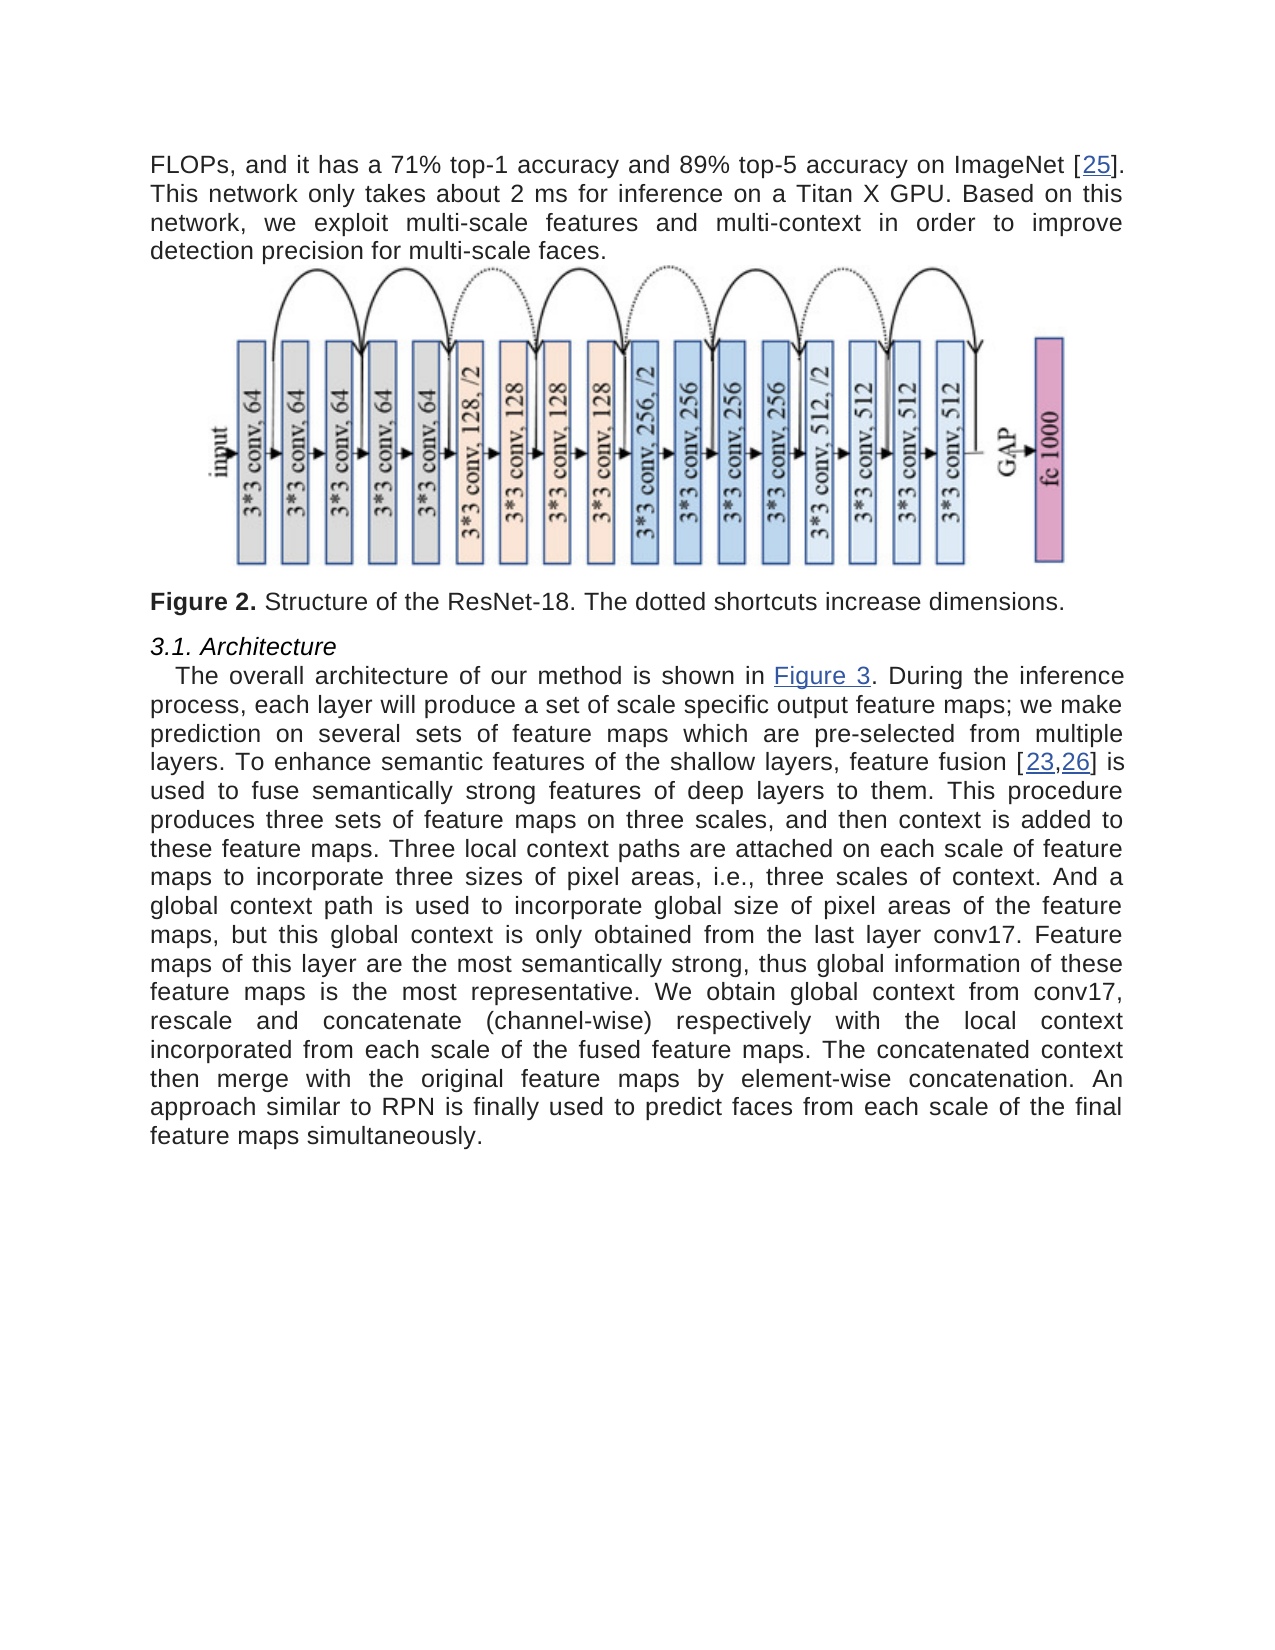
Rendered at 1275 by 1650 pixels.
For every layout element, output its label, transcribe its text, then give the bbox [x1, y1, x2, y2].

text The overall architecture of our method is shown in Figure 3. During the inference process, each layer will produce a set of scale specific output feature maps; we make prediction on several sets of feature maps which are pre-selected from multiple layers. To enhance semantic features of the shallow layers, feature fusion [23,26] is used to fuse semantically strong features of deep layers to them. This procedure produces three sets of feature maps on three scales, and then context is added to these feature maps. Three local context paths are attached on each scale of feature maps to incorporate three sizes of pixel areas, i.e., three scales of context. And a global context path is used to incorporate global size of pixel areas of the feature maps, but this global context is only obtained from the last layer conv17. Feature maps of this layer are the most semantically strong, thus global information of these feature maps is the most representative. We obtain global context from conv17, rescale and concatenate (channel-wise) respectively with the local context incorporated from each scale of the fused feature maps. The concatenated context then merge with the original feature maps by element-wise concatenation. An approach similar to RPN is finally used to predict faces from each scale of the final feature maps simultaneously. [150, 661, 1125, 1150]
text Figure 2. Structure of the ResNet-18. The dotted shortcuts increase dimensions. [150, 587, 1125, 616]
picture [207, 265, 1068, 571]
text 3.1. Architecture [150, 632, 1125, 661]
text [150, 150, 1125, 265]
